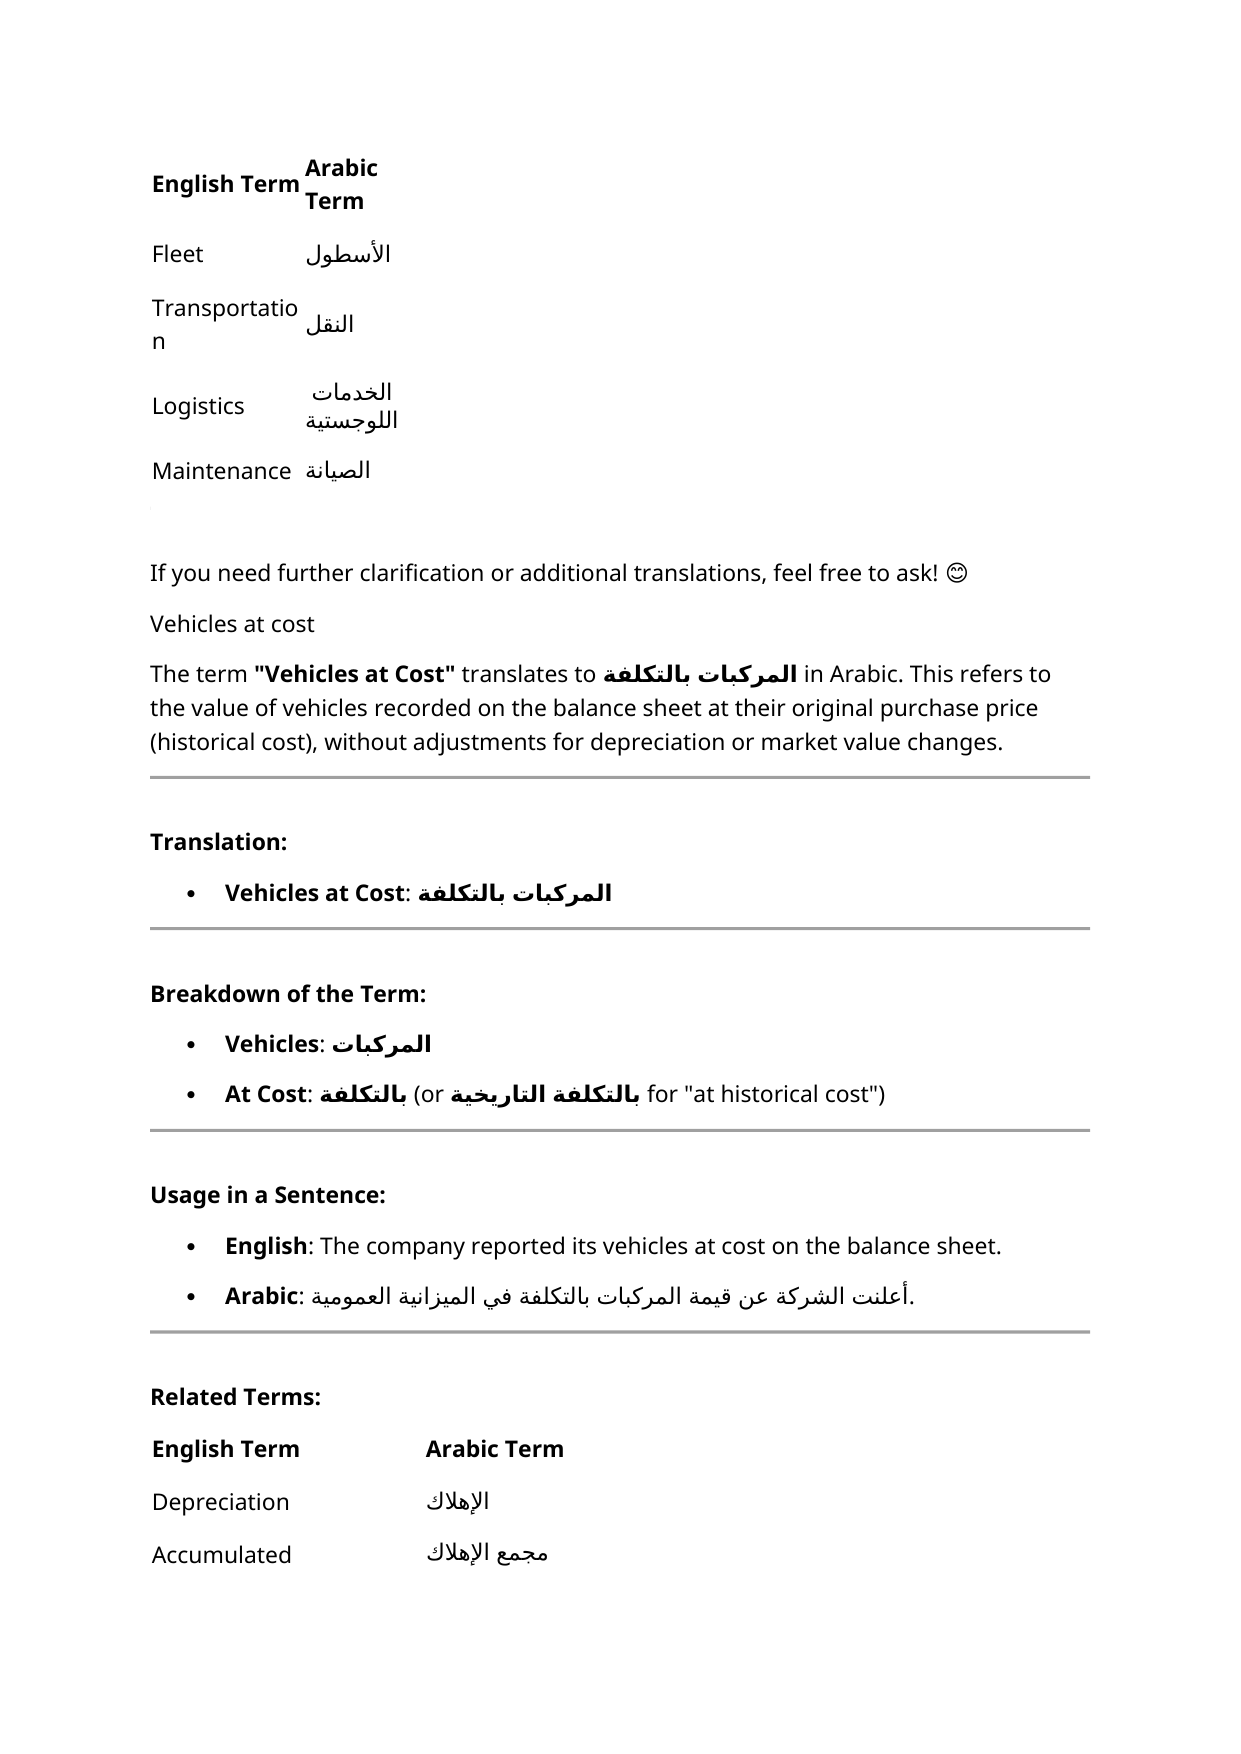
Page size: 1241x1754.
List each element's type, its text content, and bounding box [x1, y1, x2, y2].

table_cell Depreciation [150, 1484, 424, 1537]
table_cell Transportation [150, 290, 303, 377]
text Usage in a Sentence: [150, 1179, 1090, 1210]
list Arabic: أعلنت الشركة عن قيمة المركبات بالتكلفة في الميزانية العمومية. [187, 1280, 1090, 1311]
table_header English Term [150, 150, 303, 237]
list Vehicles: المركبات [187, 1028, 1090, 1059]
table_cell Accumulated Depreciation [150, 1538, 424, 1586]
text Related Terms: [150, 1381, 1090, 1412]
table_cell الإهلاك [424, 1484, 589, 1537]
list At Cost: بالتكلفة (or بالتكلفة التاريخية for "at historical cost") [187, 1078, 1090, 1109]
list English: The company reported its vehicles at cost on the balance sheet. [187, 1229, 1090, 1261]
text Translation: [150, 826, 1090, 857]
table_cell النقل [303, 290, 444, 377]
table_cell الأسطول [303, 237, 444, 290]
table_cell Maintenance [150, 454, 303, 507]
table_header Arabic Term [303, 150, 444, 237]
table_cell الخدمات اللوجستية [303, 377, 444, 453]
table_header Arabic Term [424, 1431, 589, 1484]
table_cell Fleet [150, 237, 303, 290]
list Vehicles at Cost: المركبات بالتكلفة [187, 877, 1090, 908]
text The term "Vehicles at Cost" translates to المركبات بالتكلفة in Arabic. This refers to the value of vehicles recorded on the balance sheet at their original purchase price (historical cost), without adjustments for depreciation or market value changes. [150, 658, 1090, 757]
table_header English Term [150, 1431, 424, 1484]
text Vehicles at cost [150, 607, 1090, 639]
table_cell مجمع الإهلاك [424, 1538, 589, 1586]
table_cell Logistics [150, 377, 303, 453]
text Breakdown of the Term: [150, 977, 1090, 1009]
table_cell الصيانة [303, 454, 444, 507]
text If you need further clarification or additional translations, feel free to ask! 😊 [150, 557, 1090, 588]
